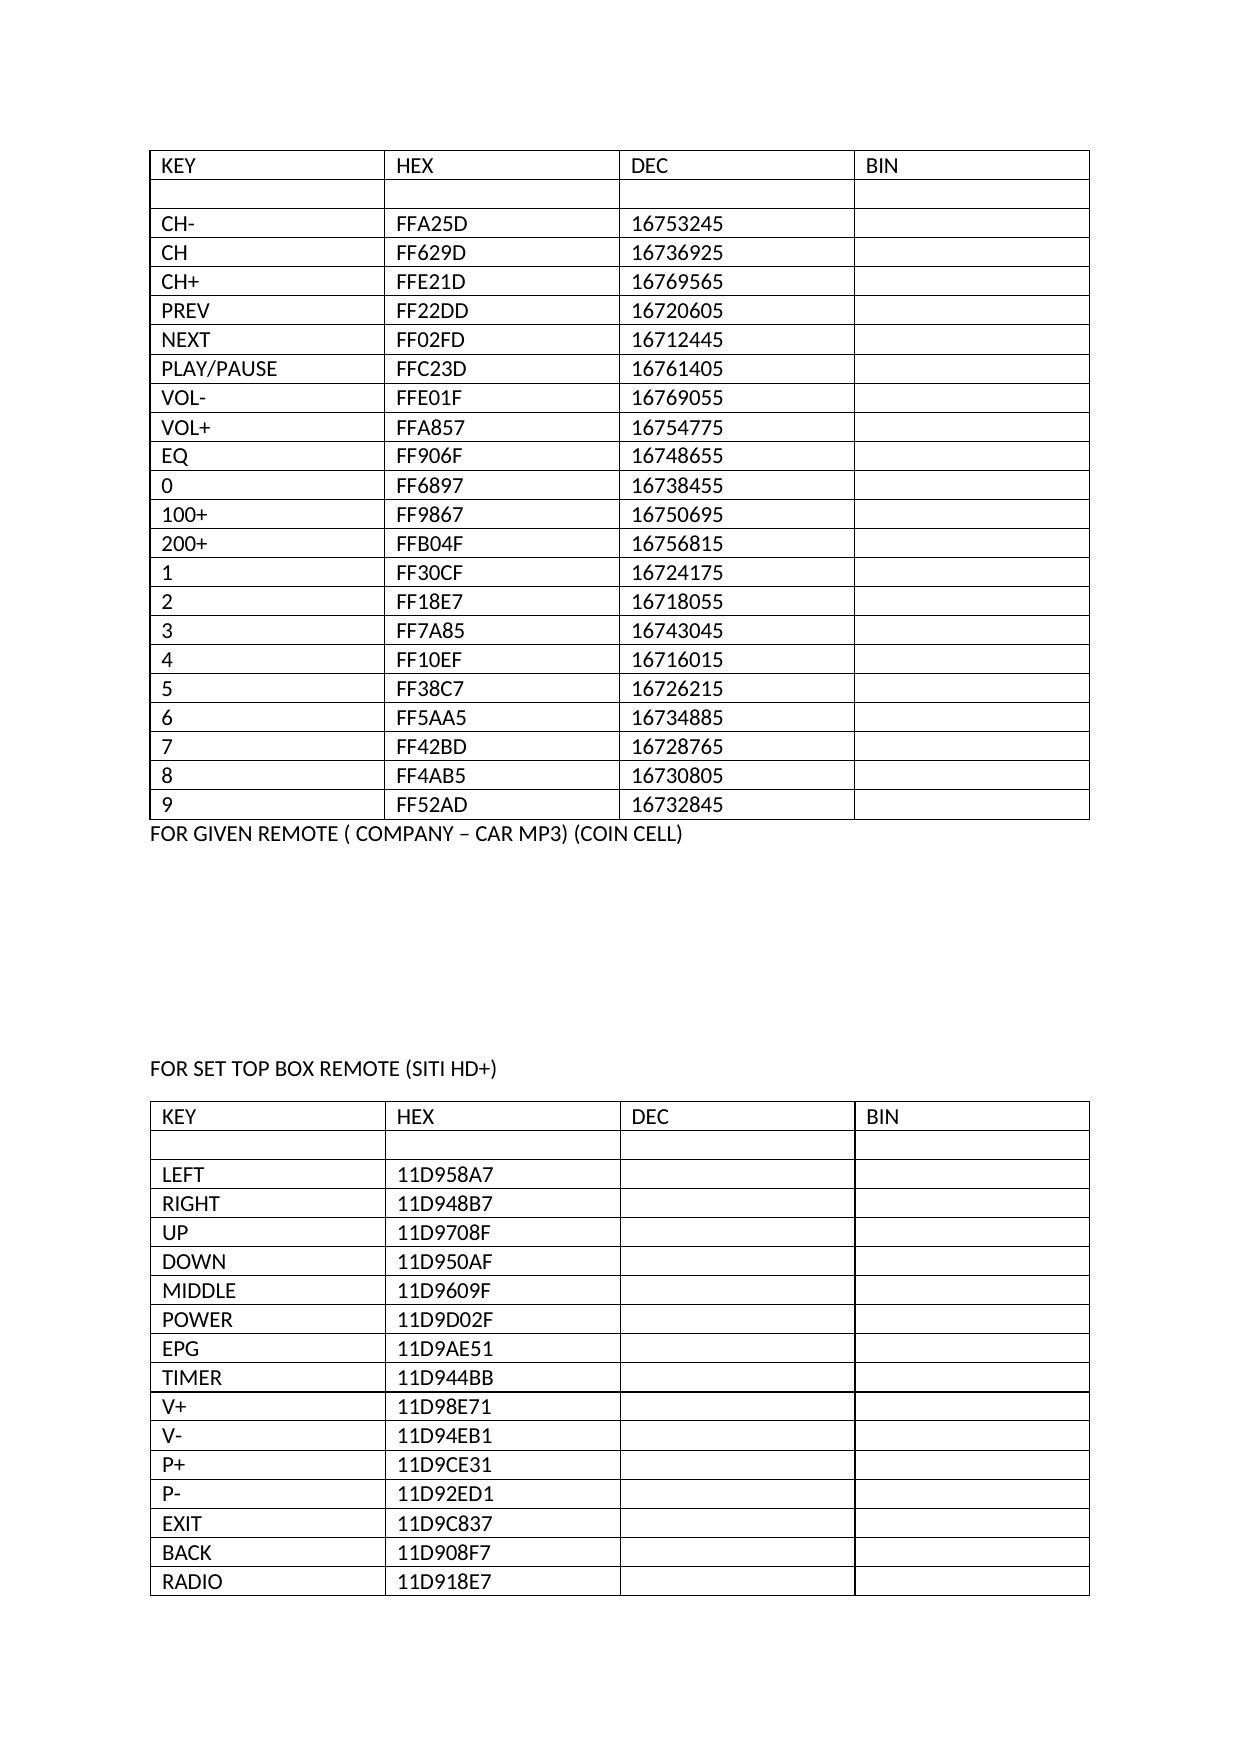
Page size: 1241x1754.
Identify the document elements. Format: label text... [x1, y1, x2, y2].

table_cell [621, 1276, 854, 1304]
table_cell 11D9708F [386, 1218, 620, 1246]
table_cell 16734885 [620, 703, 854, 731]
table_cell FFA857 [385, 413, 619, 441]
table_cell 16756815 [620, 529, 854, 557]
table_cell 11D9C837 [386, 1509, 620, 1537]
table_cell [855, 529, 1089, 557]
table_cell P+ [151, 1451, 385, 1478]
table_cell [855, 413, 1089, 441]
table_cell POWER [151, 1305, 385, 1333]
table_cell [621, 1131, 854, 1159]
table_cell FF629D [385, 238, 619, 266]
table_cell 200+ [151, 529, 384, 557]
table_header DEC [620, 151, 854, 179]
table_cell 11D94EB1 [386, 1421, 620, 1449]
table_cell [856, 1421, 1089, 1449]
table_cell FF5AA5 [385, 703, 619, 731]
table_cell V+ [151, 1393, 385, 1420]
table_cell [621, 1160, 854, 1188]
table_cell [855, 442, 1089, 470]
table_cell 4 [151, 645, 384, 673]
table_cell FF38C7 [385, 674, 619, 702]
table_cell 16754775 [620, 413, 854, 441]
table_cell 16716015 [620, 645, 854, 673]
table_cell [856, 1538, 1089, 1566]
table_cell 16732845 [620, 790, 854, 818]
table_cell [856, 1451, 1089, 1478]
table_cell VOL- [151, 384, 384, 412]
table_cell [855, 384, 1089, 412]
table_cell [621, 1363, 854, 1391]
table_cell [385, 180, 619, 208]
table_cell 16728765 [620, 732, 854, 760]
table_cell [621, 1218, 854, 1246]
table_cell RADIO [151, 1567, 385, 1595]
table_cell [620, 180, 854, 208]
table_cell FFC23D [385, 355, 619, 382]
table_cell 16748655 [620, 442, 854, 470]
table_cell [855, 471, 1089, 499]
table_cell P- [151, 1480, 385, 1508]
table_cell 16769055 [620, 384, 854, 412]
table_cell [856, 1567, 1089, 1595]
table_cell UP [151, 1218, 385, 1246]
table_cell [855, 587, 1089, 615]
table_header BIN [856, 1102, 1089, 1130]
table_cell [856, 1334, 1089, 1362]
table_cell FF22DD [385, 296, 619, 324]
table_header HEX [386, 1102, 620, 1130]
table_cell [621, 1451, 854, 1478]
table_cell FF906F [385, 442, 619, 470]
table_cell 11D950AF [386, 1247, 620, 1275]
table_cell NEXT [151, 325, 384, 353]
table_cell CH [151, 238, 384, 266]
table_cell PLAY/PAUSE [151, 355, 384, 382]
table_header BIN [855, 151, 1089, 179]
table_cell FF9867 [385, 500, 619, 528]
table_cell 11D9CE31 [386, 1451, 620, 1478]
table_cell [856, 1480, 1089, 1508]
table_cell FFE21D [385, 267, 619, 295]
table_cell [855, 180, 1089, 208]
table_cell VOL+ [151, 413, 384, 441]
table_cell FF30CF [385, 558, 619, 586]
table_cell [855, 790, 1089, 818]
table_cell [855, 267, 1089, 295]
text FOR SET TOP BOX REMOTE (SITI HD+) [150, 1054, 1090, 1082]
table_cell [856, 1393, 1089, 1420]
table_cell [151, 180, 384, 208]
table_cell EXIT [151, 1509, 385, 1537]
table_cell FFE01F [385, 384, 619, 412]
table_cell [855, 500, 1089, 528]
table_cell 11D918E7 [386, 1567, 620, 1595]
table_cell 8 [151, 761, 384, 789]
table_cell [621, 1305, 854, 1333]
table_cell 100+ [151, 500, 384, 528]
table_cell 16718055 [620, 587, 854, 615]
table_cell V- [151, 1421, 385, 1449]
table_cell FF6897 [385, 471, 619, 499]
table_cell [855, 761, 1089, 789]
table_cell [856, 1131, 1089, 1159]
table_cell [855, 732, 1089, 760]
table_cell RIGHT [151, 1189, 385, 1217]
table_cell FF18E7 [385, 587, 619, 615]
table_cell [621, 1509, 854, 1537]
table_cell 16738455 [620, 471, 854, 499]
table_cell [855, 674, 1089, 702]
table_cell 7 [151, 732, 384, 760]
table_cell 16743045 [620, 616, 854, 644]
table_cell [621, 1393, 854, 1420]
table_cell 11D958A7 [386, 1160, 620, 1188]
table_cell [621, 1334, 854, 1362]
table_cell 16712445 [620, 325, 854, 353]
table_cell CH+ [151, 267, 384, 295]
table_cell 11D9AE51 [386, 1334, 620, 1362]
table_cell EPG [151, 1334, 385, 1362]
table_cell 16761405 [620, 355, 854, 382]
table_cell LEFT [151, 1160, 385, 1188]
table_cell [621, 1480, 854, 1508]
table_cell [855, 296, 1089, 324]
table_cell [621, 1189, 854, 1217]
table_cell FF02FD [385, 325, 619, 353]
table_cell [856, 1509, 1089, 1537]
table_cell 16750695 [620, 500, 854, 528]
table_cell [855, 703, 1089, 731]
table_cell 9 [151, 790, 384, 818]
table_cell [621, 1421, 854, 1449]
table_cell [856, 1189, 1089, 1217]
table_cell [856, 1247, 1089, 1275]
table_cell FFB04F [385, 529, 619, 557]
table_cell 11D944BB [386, 1363, 620, 1391]
table_cell 5 [151, 674, 384, 702]
table_cell [856, 1218, 1089, 1246]
table_cell 16730805 [620, 761, 854, 789]
table_header KEY [151, 1102, 385, 1130]
table_cell [856, 1276, 1089, 1304]
table_cell [151, 1131, 385, 1159]
table_cell [856, 1305, 1089, 1333]
table_cell PREV [151, 296, 384, 324]
table_cell [621, 1538, 854, 1566]
table_cell FF7A85 [385, 616, 619, 644]
table_cell 11D92ED1 [386, 1480, 620, 1508]
table_cell FF10EF [385, 645, 619, 673]
table_cell 11D908F7 [386, 1538, 620, 1566]
table_cell 16769565 [620, 267, 854, 295]
table_cell 1 [151, 558, 384, 586]
table_cell BACK [151, 1538, 385, 1566]
table_cell DOWN [151, 1247, 385, 1275]
table_cell [855, 209, 1089, 237]
table_header HEX [385, 151, 619, 179]
table_cell 11D9609F [386, 1276, 620, 1304]
table_cell TIMER [151, 1363, 385, 1391]
table_header KEY [151, 151, 384, 179]
table_cell [621, 1567, 854, 1595]
table_cell [855, 325, 1089, 353]
table_cell [855, 355, 1089, 382]
table_cell FF52AD [385, 790, 619, 818]
table_cell [856, 1363, 1089, 1391]
table_cell 16736925 [620, 238, 854, 266]
table_cell 16753245 [620, 209, 854, 237]
table_cell 16726215 [620, 674, 854, 702]
table_cell MIDDLE [151, 1276, 385, 1304]
table_cell 0 [151, 471, 384, 499]
table_cell FF4AB5 [385, 761, 619, 789]
text FOR GIVEN REMOTE ( COMPANY – CAR MP3) (COIN CELL) [150, 820, 1090, 847]
table_cell 2 [151, 587, 384, 615]
table_cell 3 [151, 616, 384, 644]
table_header DEC [621, 1102, 854, 1130]
table_cell [856, 1160, 1089, 1188]
table_cell [855, 238, 1089, 266]
table_cell [855, 616, 1089, 644]
table_cell FF42BD [385, 732, 619, 760]
table_cell 16720605 [620, 296, 854, 324]
table_cell 6 [151, 703, 384, 731]
table_cell FFA25D [385, 209, 619, 237]
table_cell 11D9D02F [386, 1305, 620, 1333]
table_cell 16724175 [620, 558, 854, 586]
table_cell EQ [151, 442, 384, 470]
table_cell [621, 1247, 854, 1275]
table_cell 11D948B7 [386, 1189, 620, 1217]
table_cell [855, 645, 1089, 673]
table_cell CH- [151, 209, 384, 237]
table_cell [855, 558, 1089, 586]
table_cell 11D98E71 [386, 1393, 620, 1420]
table_cell [386, 1131, 620, 1159]
